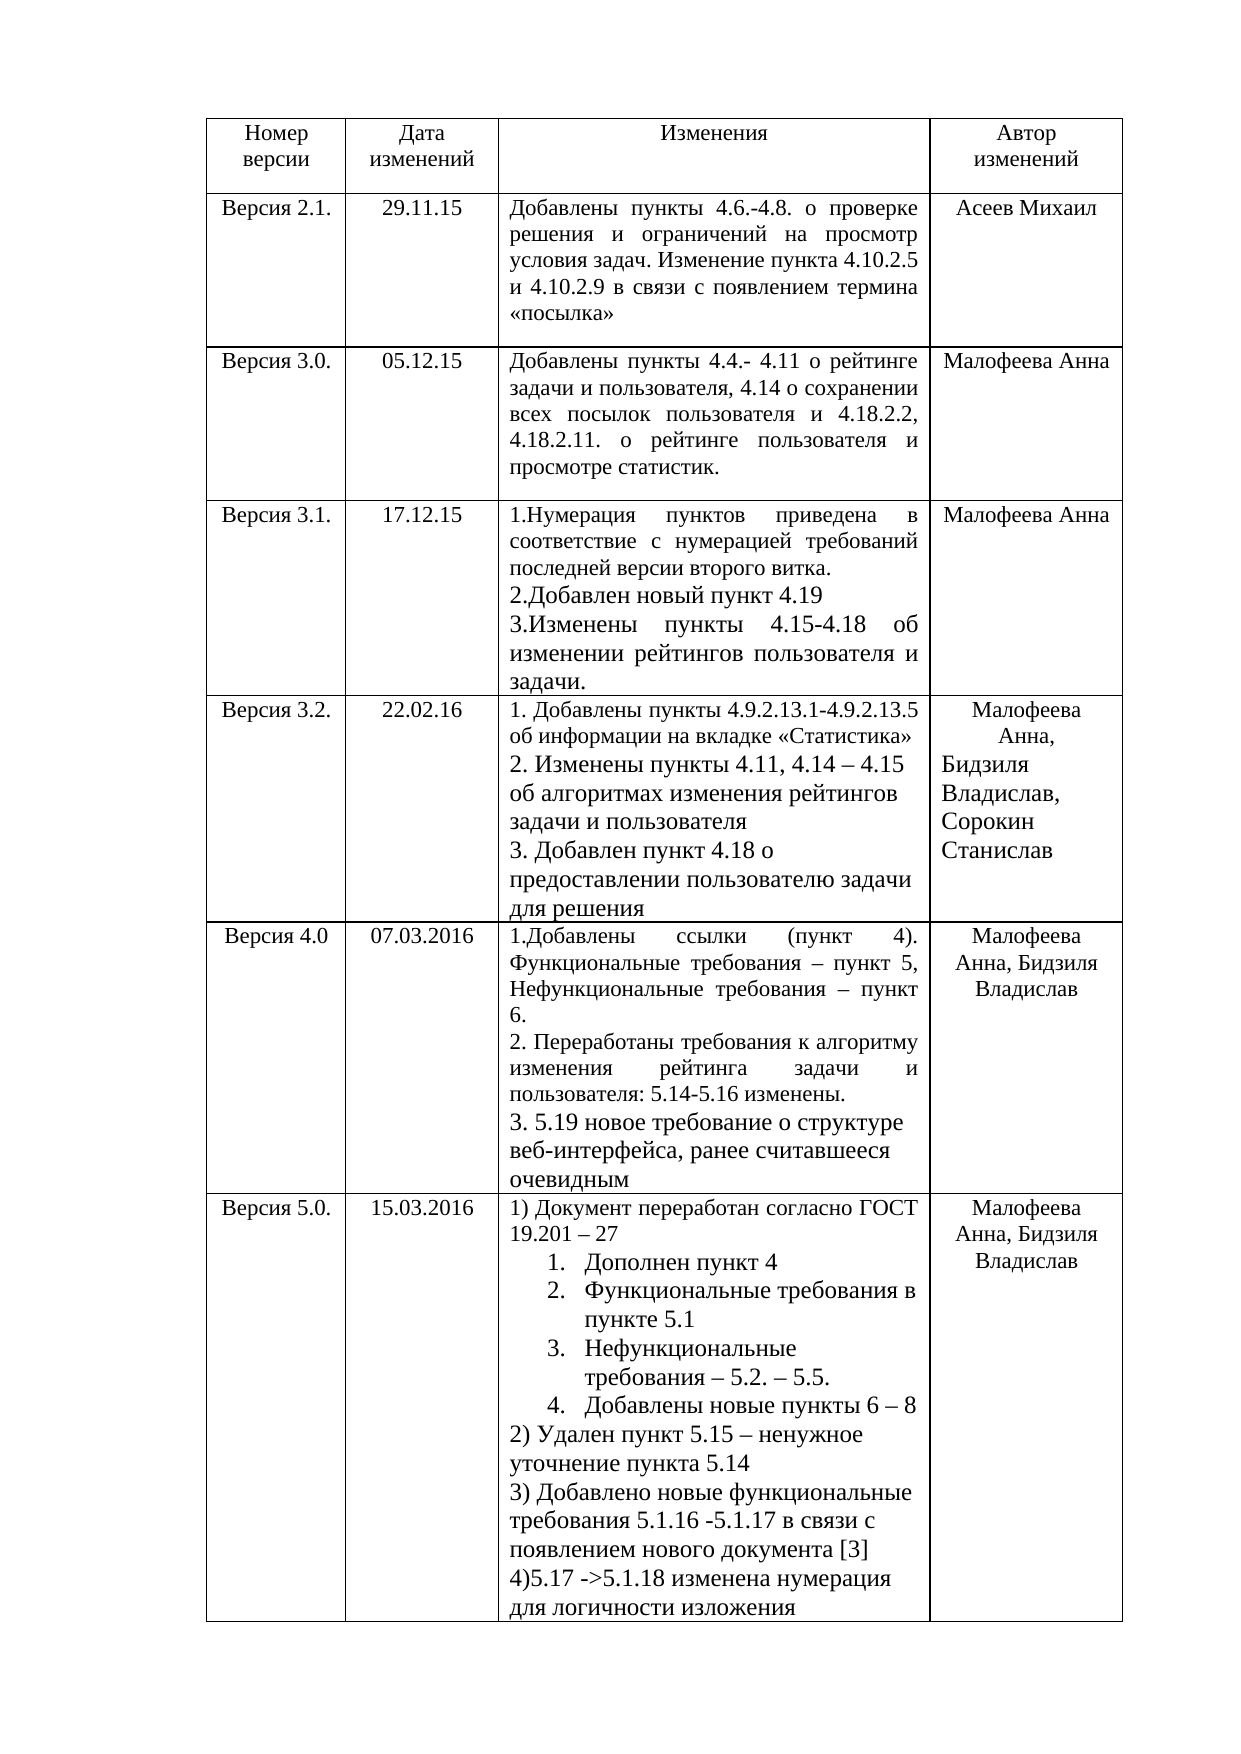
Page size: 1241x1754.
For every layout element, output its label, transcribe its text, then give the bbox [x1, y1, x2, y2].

table_cell Версия 4.0 [207, 923, 345, 1193]
table_cell Изменения [499, 119, 929, 193]
table_cell 29.11.15 [346, 194, 498, 346]
table_cell Версия 5.0. [207, 1194, 345, 1621]
table_cell 1. Добавлены пункты 4.9.2.13.1-4.9.2.13.5 об информации на вкладке «Статистика» 2. Изменены пункты 4.11, 4.14 – 4.15 об алгоритмах изменения рейтингов задачи и пользователя 3. Добавлен пункт 4.18 о предоставлении пользователю задачи для решения [499, 696, 929, 921]
table_cell Автор изменений [931, 119, 1122, 193]
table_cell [931, 1194, 1122, 1621]
table_cell Версия 3.0. [207, 348, 345, 500]
table_cell Версия 2.1. [207, 194, 345, 346]
table_cell Малофеева Анна [931, 348, 1122, 500]
table_cell Версия 3.2. [207, 696, 345, 921]
table_cell Дата изменений [346, 119, 498, 193]
table_cell Малофеева Анна, Бидзиля Владислав, Сорокин Станислав [931, 696, 1122, 921]
table_cell 07.03.2016 [346, 923, 498, 1193]
table_cell 05.12.15 [346, 348, 498, 500]
table_cell 17.12.15 [346, 501, 498, 695]
table_cell Номер версии [207, 119, 345, 193]
table_cell Асеев Михаил [931, 194, 1122, 346]
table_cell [499, 1194, 929, 1621]
table_cell Малофеева Анна, Бидзиля Владислав [931, 923, 1122, 1193]
table_cell 15.03.2016 [346, 1194, 498, 1621]
table_cell Версия 3.1. [207, 501, 345, 695]
table_cell Малофеева Анна [931, 501, 1122, 695]
table_cell Добавлены пункты 4.4.- 4.11 о рейтинге задачи и пользователя, 4.14 о сохранении всех посылок пользователя и 4.18.2.2, 4.18.2.11. о рейтинге пользователя и просмотре статистик. [499, 348, 929, 500]
table_cell 1.Добавлены ссылки (пункт 4). Функциональные требования – пункт 5, Нефункциональные требования – пункт 6. 2. Переработаны требования к алгоритму изменения рейтинга задачи и пользователя: 5.14-5.16 изменены. 3. 5.19 новое требование о структуре веб-интерфейса, ранее считавшееся очевидным [499, 923, 929, 1193]
table_cell 22.02.16 [346, 696, 498, 921]
table_cell Добавлены пункты 4.6.-4.8. о проверке решения и ограничений на просмотр условия задач. Изменение пункта 4.10.2.5 и 4.10.2.9 в связи с появлением термина «посылка» [499, 194, 929, 346]
table_cell 1.Нумерация пунктов приведена в соответствие с нумерацией требований последней версии второго витка. 2.Добавлен новый пункт 4.19 3.Изменены пункты 4.15-4.18 об изменении рейтингов пользователя и задачи. [499, 501, 929, 695]
